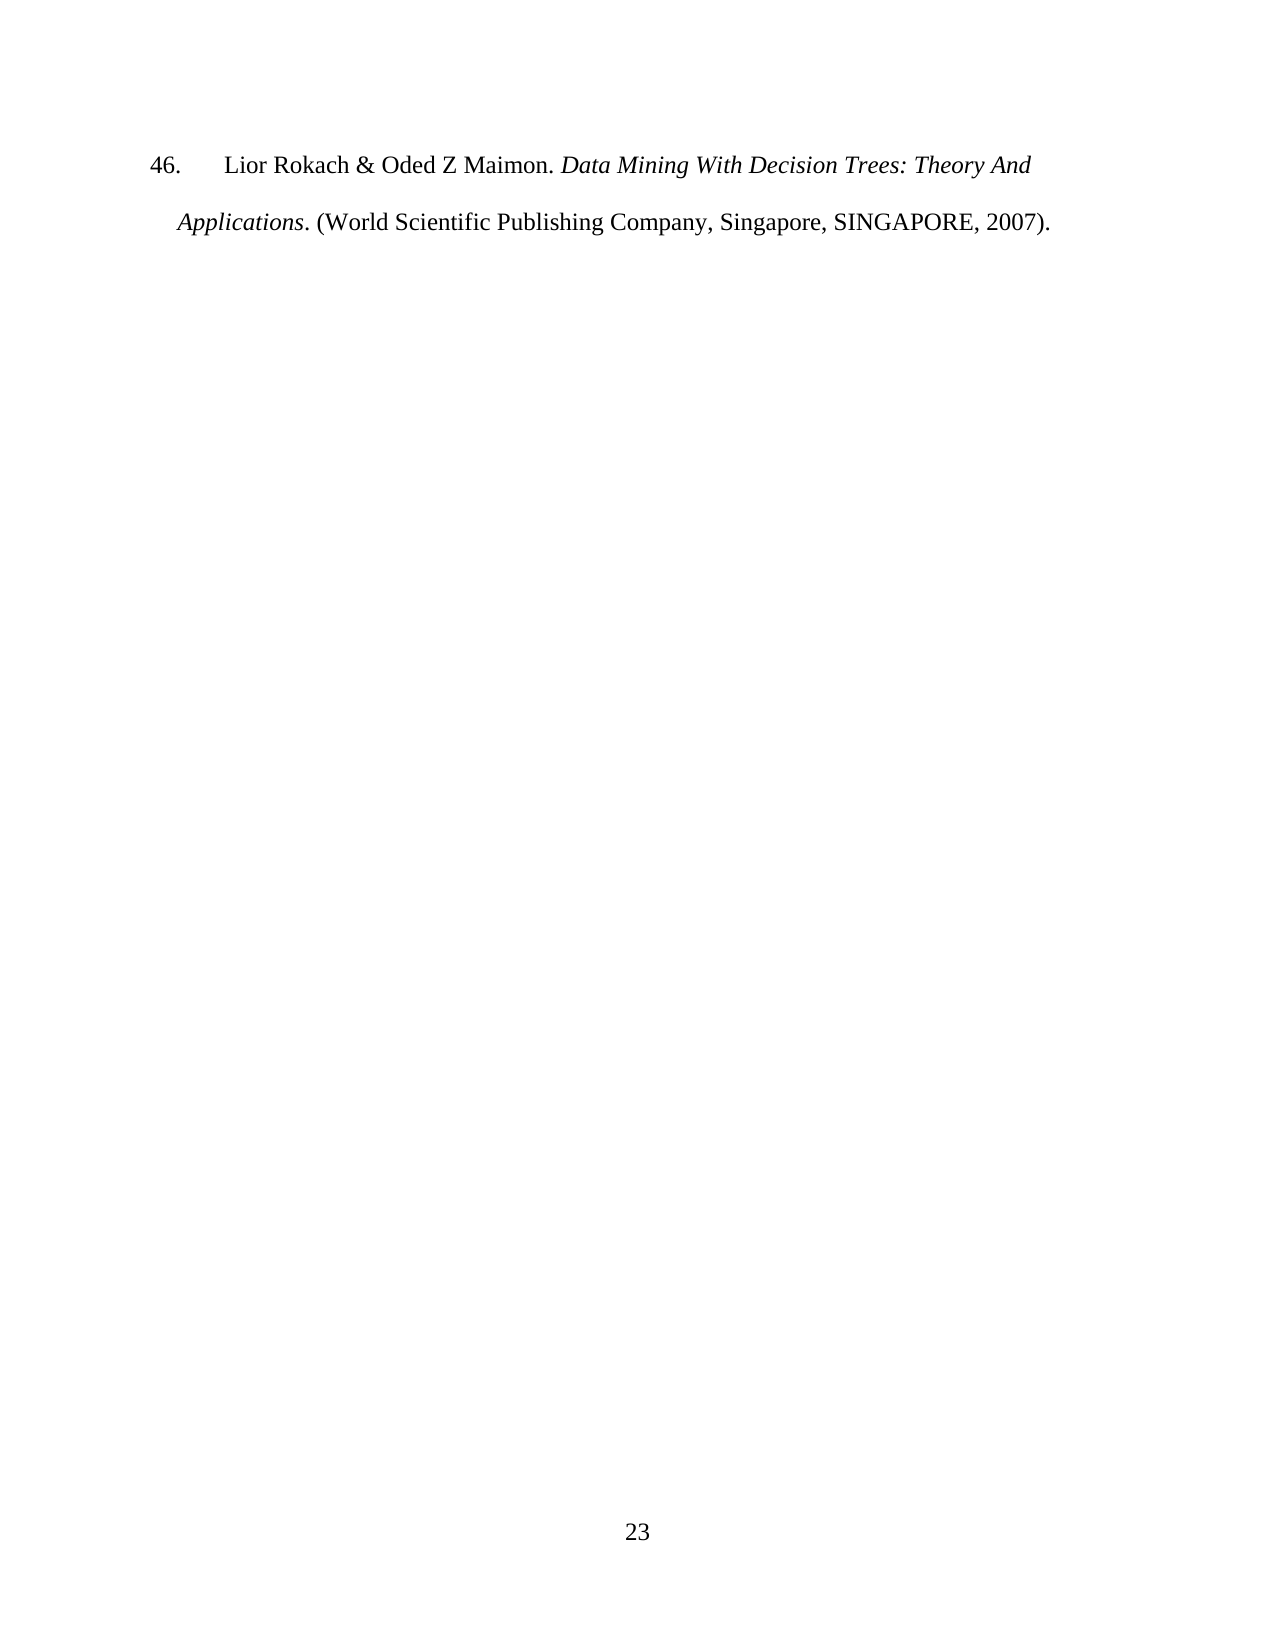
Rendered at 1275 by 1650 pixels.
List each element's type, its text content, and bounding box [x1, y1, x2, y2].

text 46. Lior Rokach & Oded Z Maimon. Data Mining With Decision Trees: Theory And Applications. (World Scientific Publishing Company, Singapore, SINGAPORE, 2007). [150, 150, 1125, 236]
